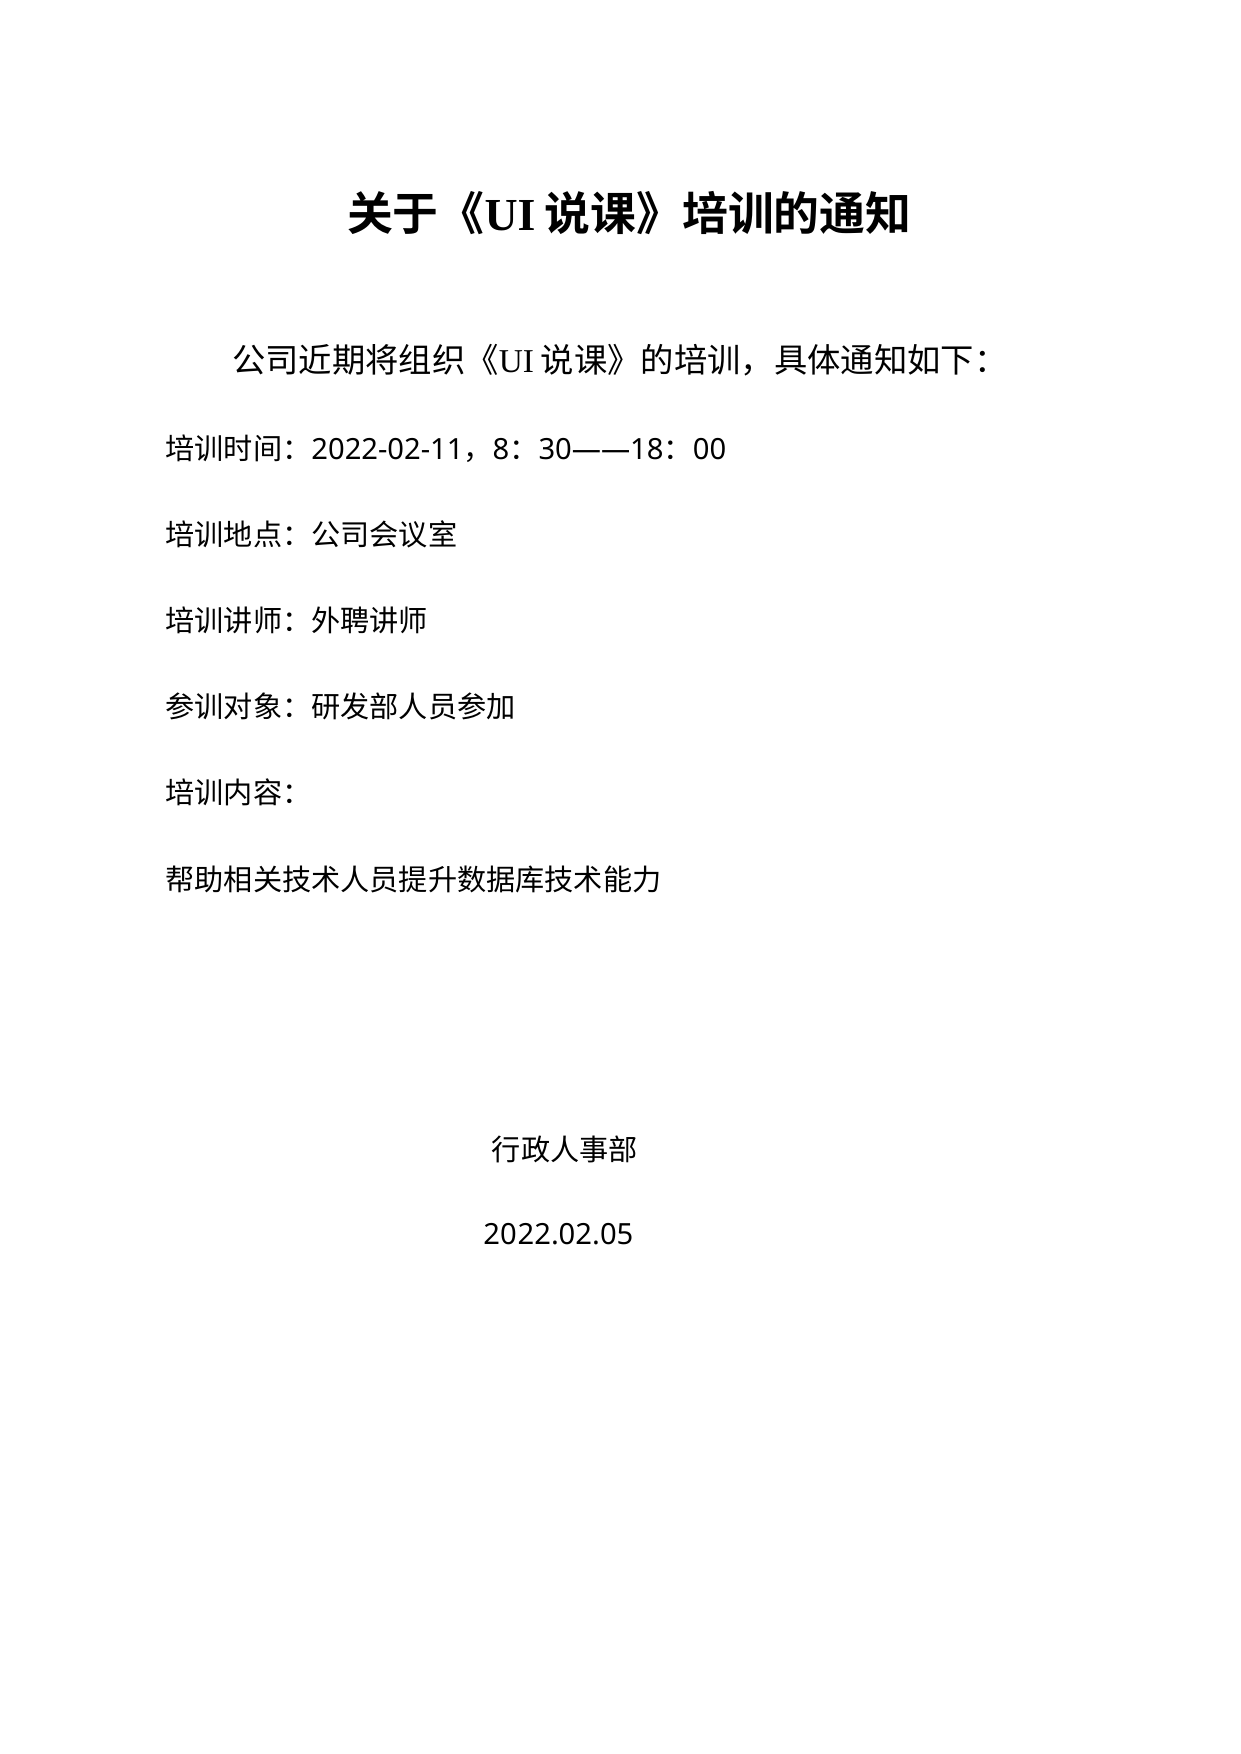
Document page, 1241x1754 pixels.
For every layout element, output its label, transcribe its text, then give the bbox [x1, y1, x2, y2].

text 2022.02.05 [165, 1201, 1091, 1266]
text 培训内容： [165, 759, 1092, 824]
text 关于《UI说课》培训的通知 [165, 162, 1092, 259]
text 参训对象：研发部人员参加 [165, 673, 1092, 738]
text 培训地点：公司会议室 [165, 500, 1092, 565]
text 培训时间：2022-02-11，8：30——18：00 [165, 414, 1092, 479]
text 公司近期将组织《UI说课》的培训，具体通知如下： [165, 325, 1091, 390]
text 行政人事部 [165, 1115, 1091, 1180]
text 帮助相关技术人员提升数据库技术能力 [165, 845, 1091, 910]
text 培训讲师：外聘讲师 [165, 586, 1092, 651]
